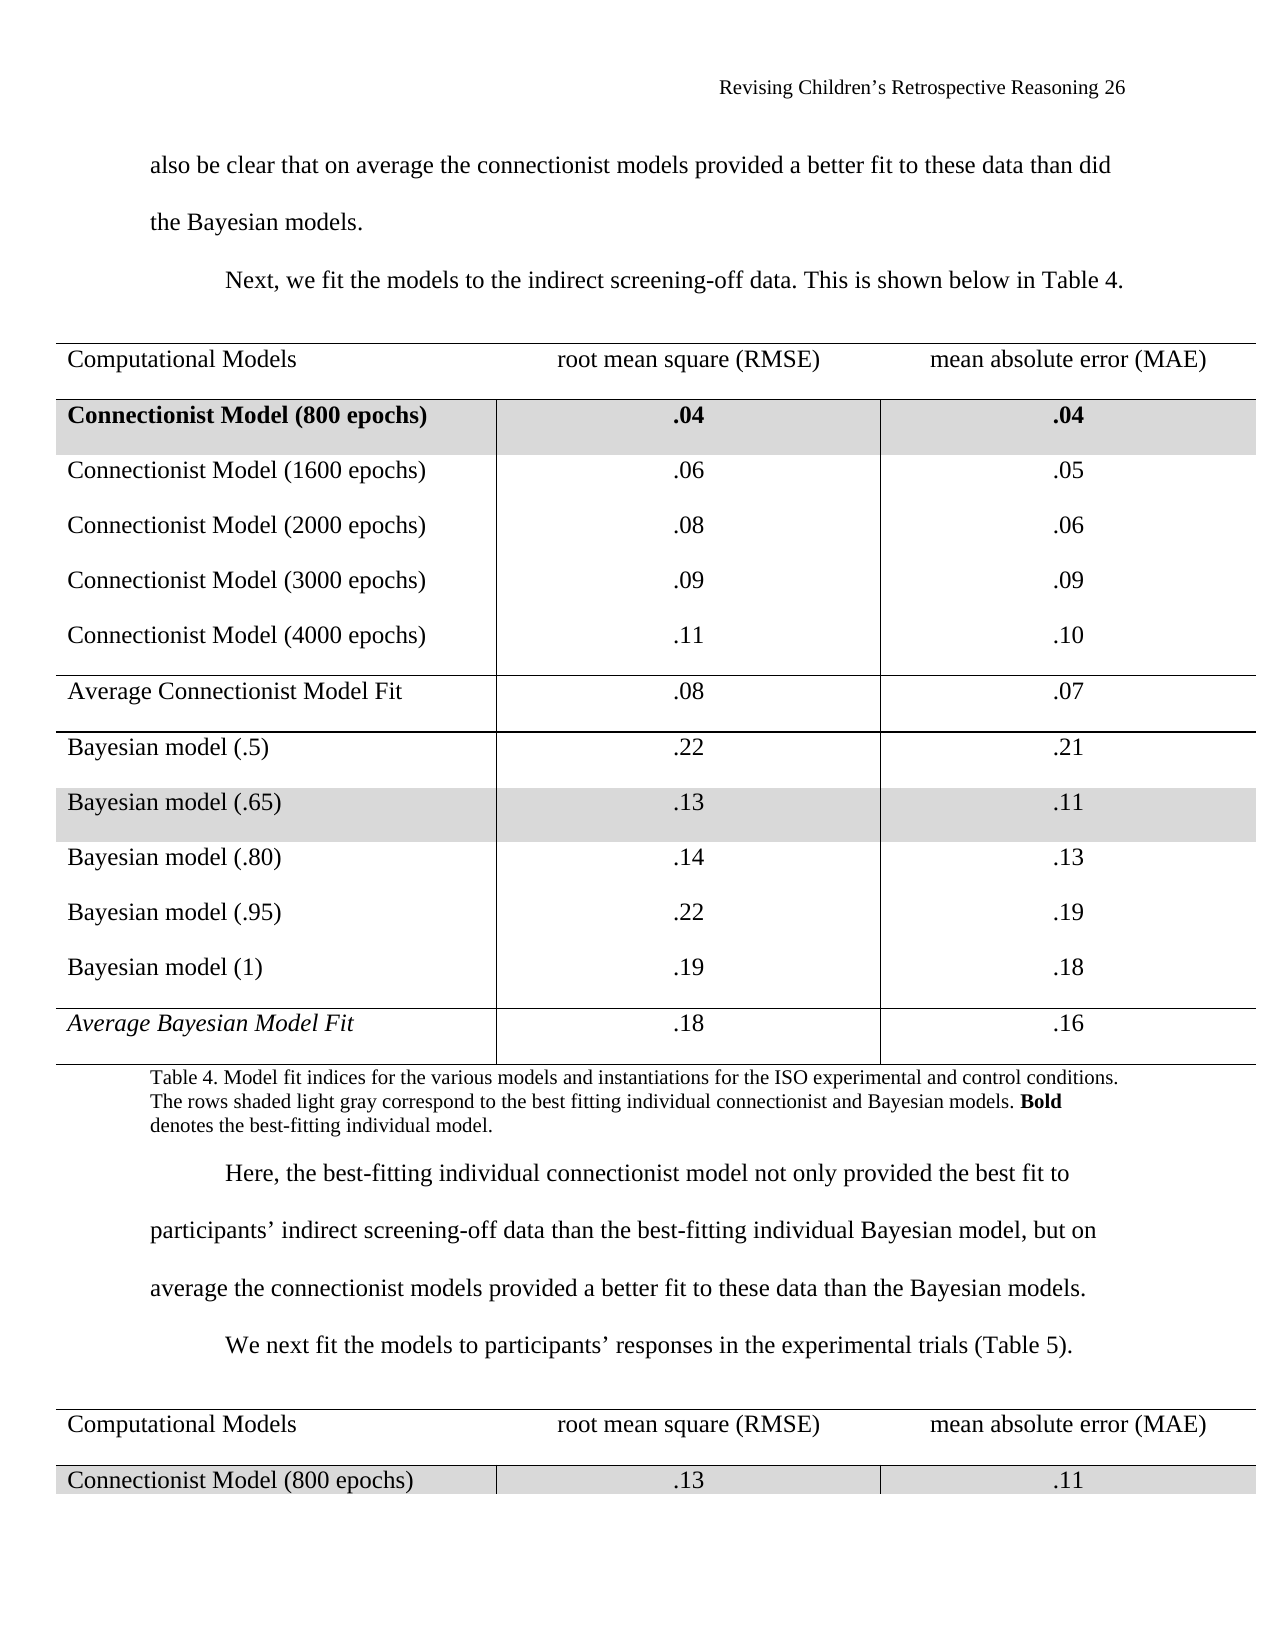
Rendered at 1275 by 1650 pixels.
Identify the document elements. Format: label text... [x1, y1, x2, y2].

table_cell .11 [881, 788, 1256, 842]
table_cell .18 [881, 953, 1256, 1007]
table_cell .11 [881, 1466, 1256, 1494]
table_cell .04 [881, 400, 1256, 455]
text Next, we fit the models to the indirect screening-off data. This is shown below in Table 4. [150, 265, 1125, 294]
text Table 4. Model fit indices for the various models and instantiations for the ISO experimental and control conditions. The rows shaded light gray correspond to the best fitting individual connectionist and Bayesian models. Bold denotes the best-fitting individual model. [150, 1065, 1125, 1137]
table_cell .22 [497, 898, 880, 952]
table_cell .19 [881, 898, 1256, 952]
table_cell .06 [881, 510, 1256, 565]
table_cell Average Bayesian Model Fit [56, 1009, 496, 1063]
table_cell .08 [497, 676, 880, 731]
table_cell Connectionist Model (800 epochs) [56, 1466, 496, 1494]
table_cell .16 [881, 1009, 1256, 1063]
table_header Computational Models [56, 1410, 496, 1464]
table_cell Bayesian model (.95) [56, 898, 496, 952]
table_cell Connectionist Model (1600 epochs) [56, 455, 496, 510]
table_cell .06 [497, 455, 880, 510]
table_cell .09 [881, 565, 1256, 620]
table_cell .09 [497, 565, 880, 620]
text Here, the best-fitting individual connectionist model not only provided the best fit to participants’ indirect screening-off data than the best-fitting individual Bayesian model, but on average the connectionist models provided a better fit to these data than the Bayesian models. [150, 1158, 1125, 1301]
table_cell .04 [497, 400, 880, 455]
table_cell .19 [497, 953, 880, 1007]
table_cell .13 [881, 843, 1256, 897]
table_cell .07 [881, 676, 1256, 731]
table_header mean absolute error (MAE) [881, 344, 1256, 399]
table_cell Connectionist Model (800 epochs) [56, 400, 496, 455]
table_cell .14 [497, 843, 880, 897]
table_header Computational Models [56, 344, 496, 399]
table_cell Connectionist Model (2000 epochs) [56, 510, 496, 565]
table_cell .13 [497, 1466, 880, 1494]
table_cell Connectionist Model (3000 epochs) [56, 565, 496, 620]
table_cell Bayesian model (.80) [56, 843, 496, 897]
table_cell Bayesian model (.5) [56, 733, 496, 787]
table_cell .10 [881, 620, 1256, 675]
table_cell .22 [497, 733, 880, 787]
table_cell Bayesian model (.65) [56, 788, 496, 842]
table_cell .11 [497, 620, 880, 675]
table_header root mean square (RMSE) [496, 344, 881, 399]
table_cell .08 [497, 510, 880, 565]
table_cell Average Connectionist Model Fit [56, 676, 496, 731]
table_cell .13 [497, 788, 880, 842]
table_cell .18 [497, 1009, 880, 1063]
table_cell .05 [881, 455, 1256, 510]
table_cell .21 [881, 733, 1256, 787]
table_header mean absolute error (MAE) [881, 1410, 1256, 1464]
text We next fit the models to participants’ responses in the experimental trials (Table 5). [150, 1330, 1125, 1359]
table_header root mean square (RMSE) [496, 1410, 881, 1464]
table_cell Bayesian model (1) [56, 953, 496, 1007]
table_cell Connectionist Model (4000 epochs) [56, 620, 496, 675]
